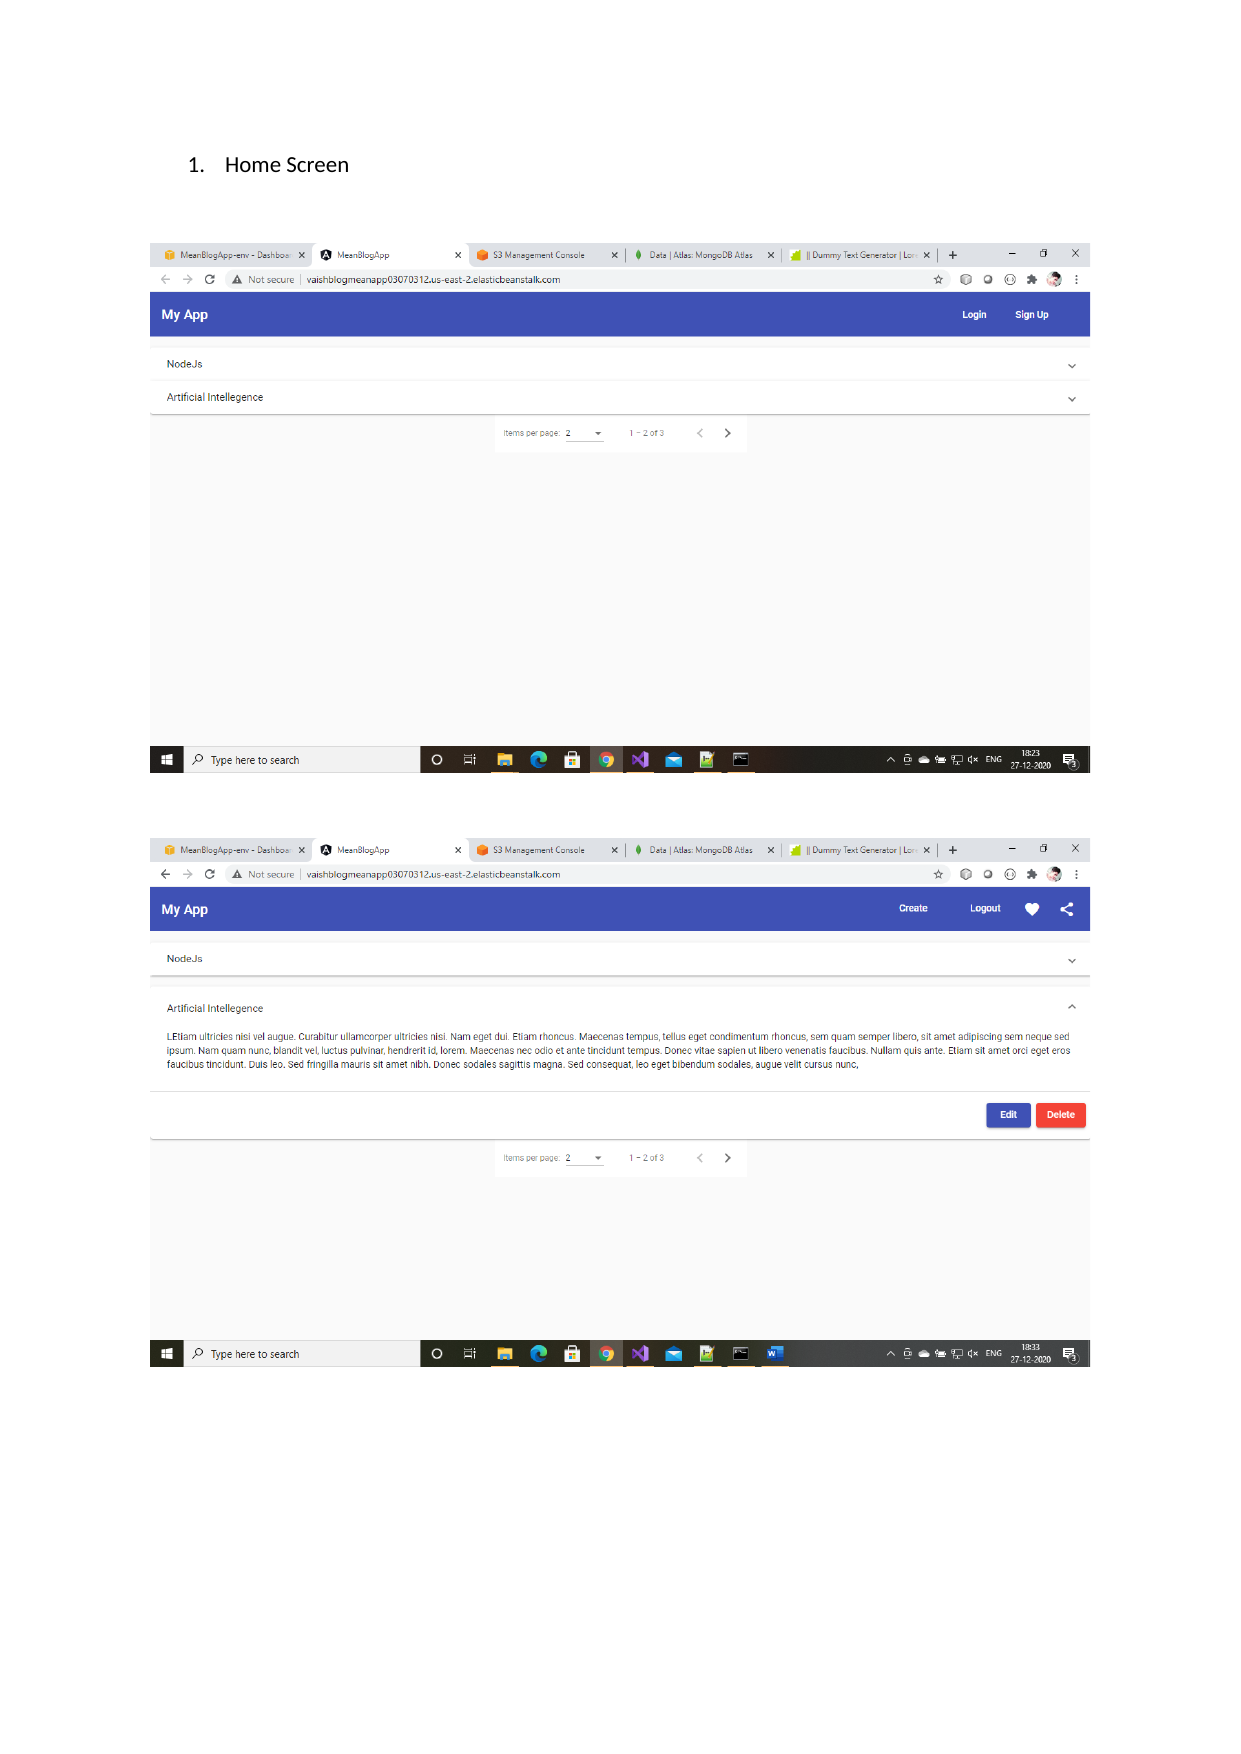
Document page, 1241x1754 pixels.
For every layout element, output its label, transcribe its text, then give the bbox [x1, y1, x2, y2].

picture [150, 243, 1091, 773]
list Home Screen [187, 150, 1090, 178]
picture [150, 838, 1091, 1367]
